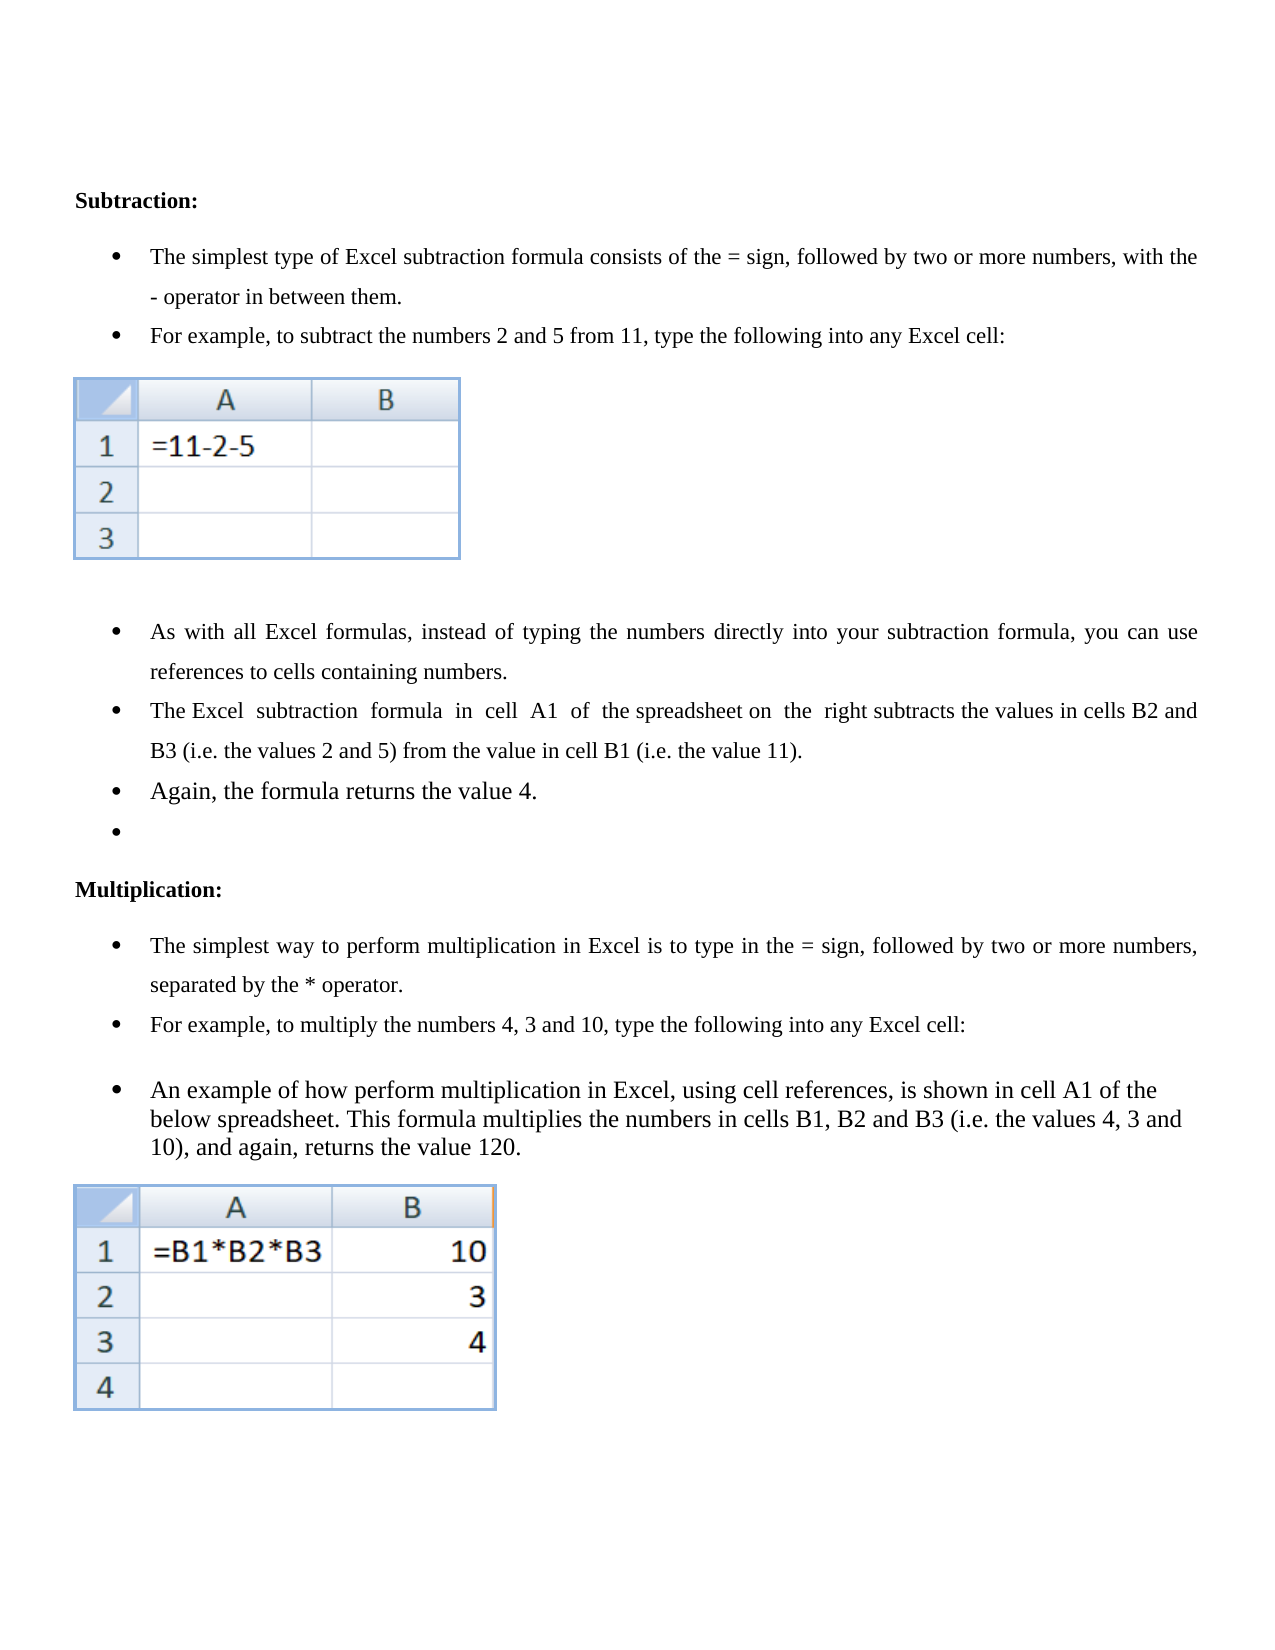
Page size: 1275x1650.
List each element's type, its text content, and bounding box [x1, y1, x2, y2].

list As with all Excel formulas, instead of typing the numbers directly into your subtraction formula, you can use references to cells containing numbers. [112, 618, 1200, 684]
list The Excel subtraction formula in cell A1 of the spreadsheet on the right subtracts the values in cells B2 and B3 (i.e. the values 2 and 5) from the value in cell B1 (i.e. the value 11). [112, 697, 1200, 763]
text Subtraction: [75, 187, 1200, 214]
picture [76, 380, 458, 557]
text Multiplication: [75, 876, 1200, 902]
picture [77, 1187, 494, 1408]
list For example, to multiply the numbers 4, 3 and 10, type the following into any Excel cell: [112, 1011, 1200, 1037]
list For example, to subtract the numbers 2 and 5 from 11, type the following into any Excel cell: [112, 322, 1200, 349]
list An example of how perform multiplication in Excel, using cell references, is shown in cell A1 of the below spreadsheet. This formula multiplies the numbers in cells B1, B2 and B3 (i.e. the values 4, 3 and 10), and again, returns the value 120. [112, 1075, 1200, 1161]
list The simplest type of Excel subtraction formula consists of the = sign, followed by two or more numbers, with the - operator in between them. [112, 243, 1200, 309]
list The simplest way to perform multiplication in Excel is to type in the = sign, followed by two or more numbers, separated by the * operator. [112, 932, 1200, 998]
list Again, the formula returns the value 4. [112, 776, 1200, 805]
